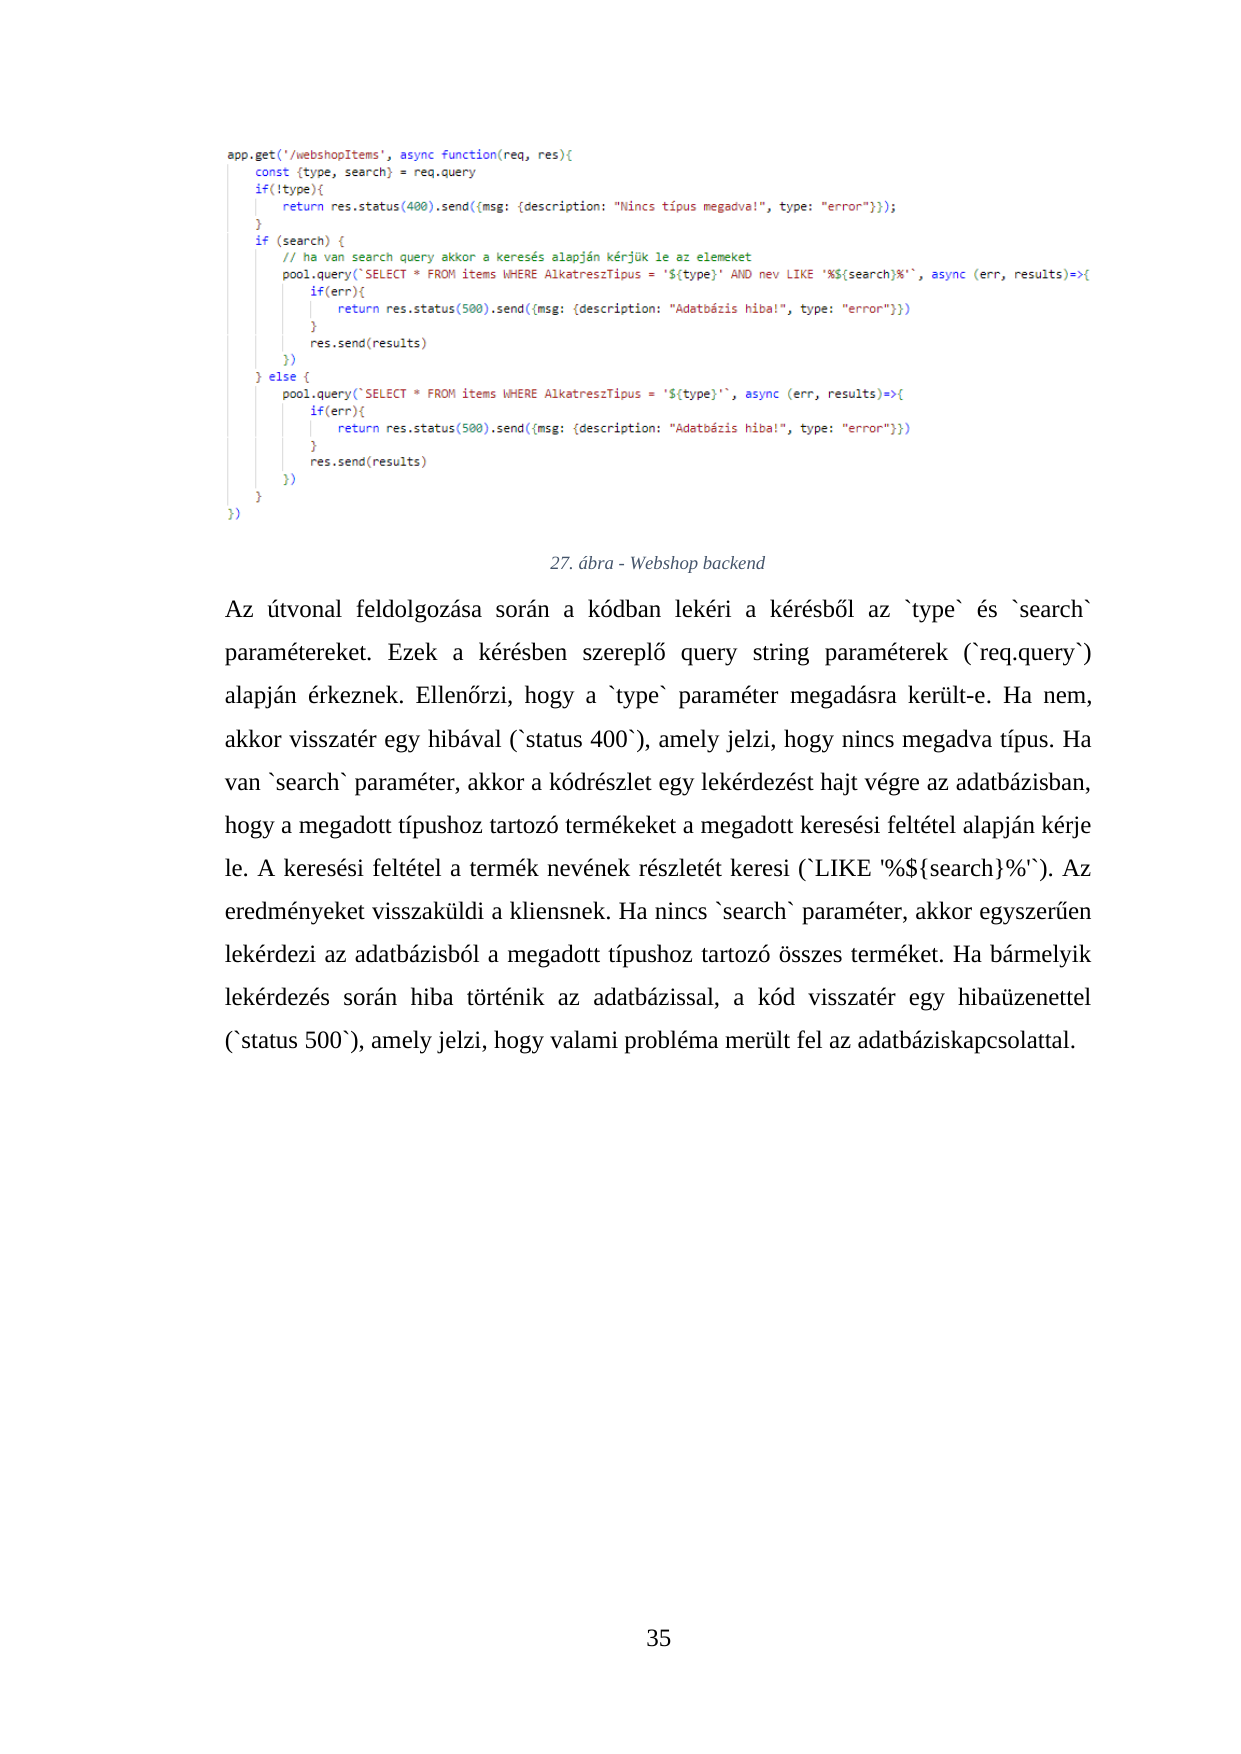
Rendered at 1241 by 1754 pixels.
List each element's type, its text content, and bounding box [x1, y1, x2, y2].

text 27. ábra - Webshop backend [224, 552, 1092, 573]
text Az útvonal feldolgozása során a kódban lekéri a kérésből az `type` és `search` paramétereket. Ezek a kérésben szereplő query string paraméterek (`req.query`) alapján érkeznek. Ellenőrzi, hogy a `type` paraméter megadásra került-e. Ha nem, akkor visszatér egy hibával (`status 400`), amely jelzi, hogy nincs megadva típus. Ha van `search` paraméter, akkor a kódrészlet egy lekérdezést hajt végre az adatbázisban, hogy a megadott típushoz tartozó termékeket a megadott keresési feltétel alapján kérje le. A keresési feltétel a termék nevének részletét keresi (`LIKE '%${search}%'`). Az eredményeket visszaküldi a kliensnek. Ha nincs `search` paraméter, akkor egyszerűen lekérdezi az adatbázisból a megadott típushoz tartozó összes terméket. Ha bármelyik lekérdezés során hiba történik az adatbázissal, a kód visszatér egy hibaüzenettel (`status 500`), amely jelzi, hogy valami probléma merült fel az adatbáziskapcsolattal. [224, 594, 1092, 1054]
picture [224, 147, 1111, 525]
